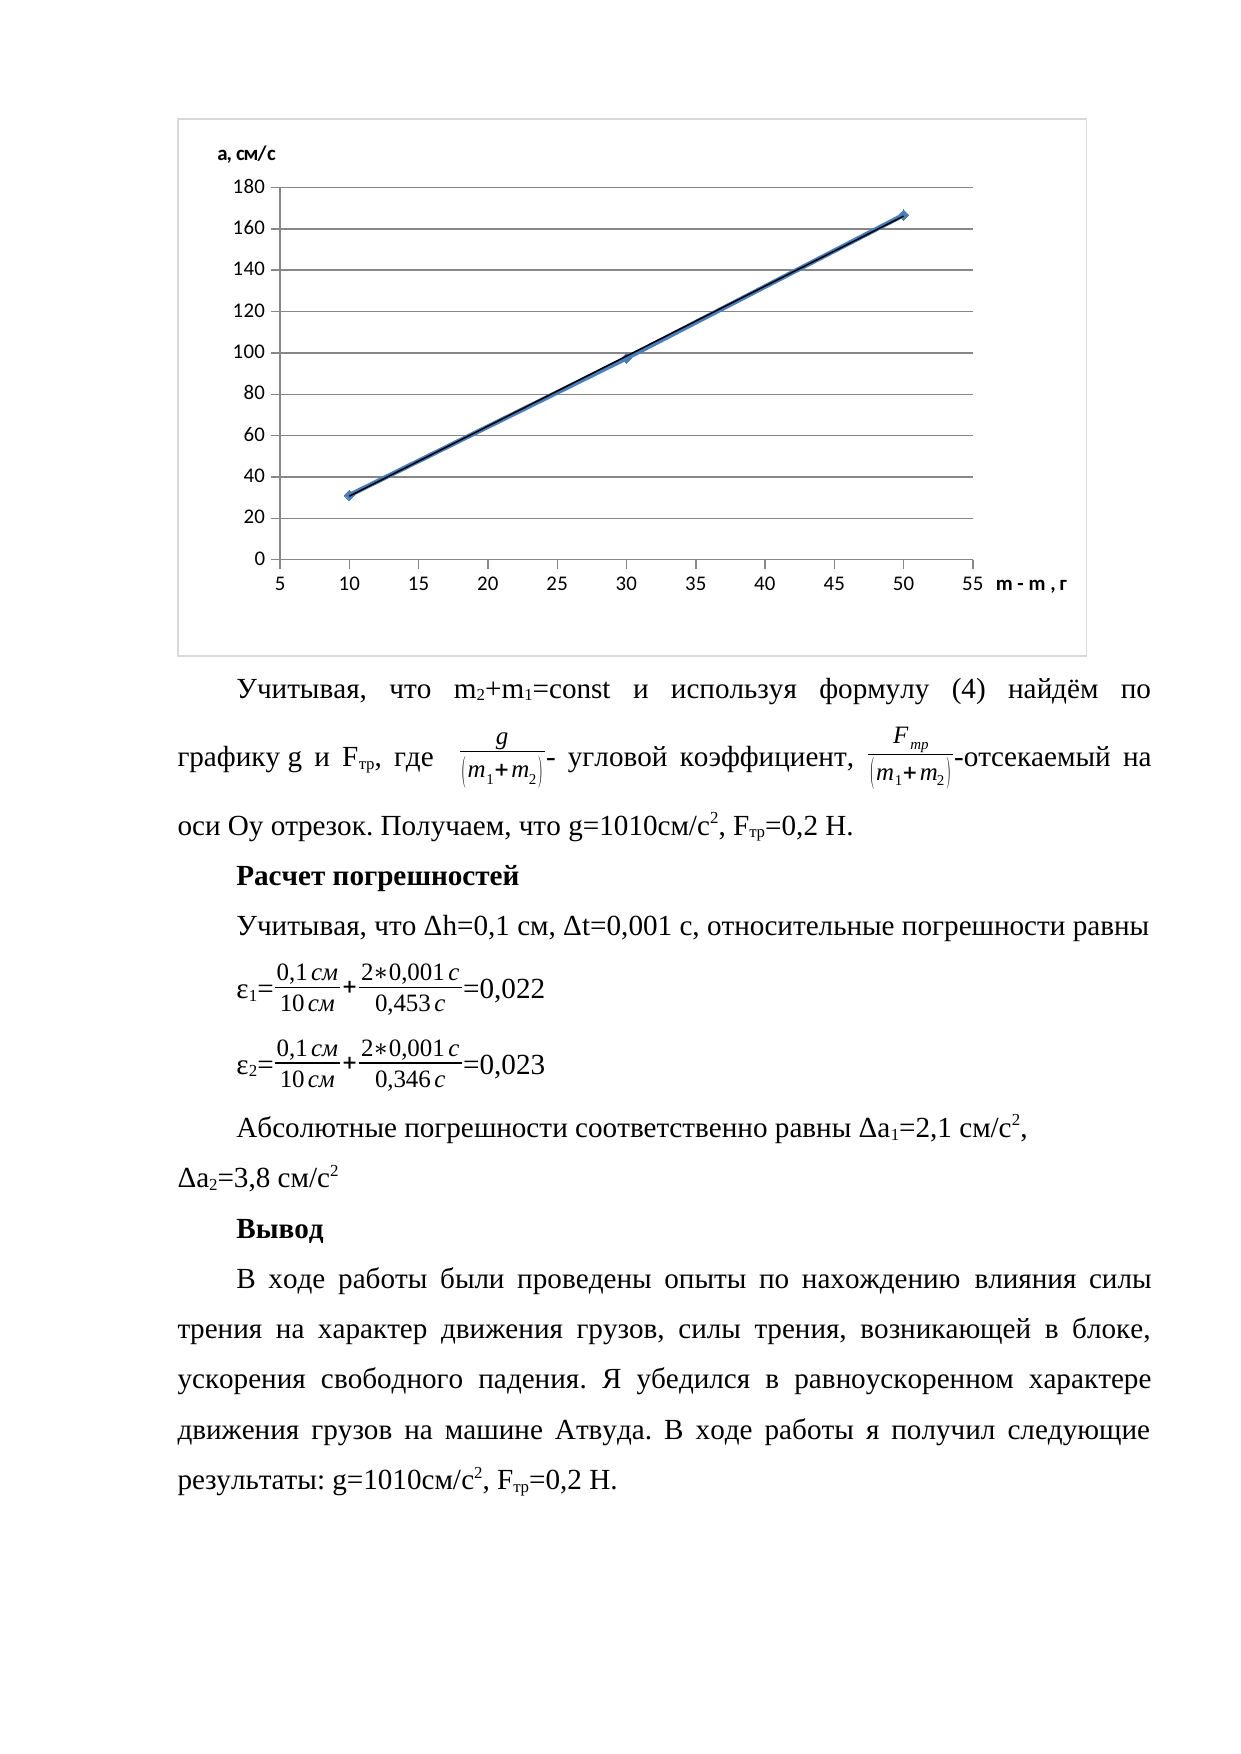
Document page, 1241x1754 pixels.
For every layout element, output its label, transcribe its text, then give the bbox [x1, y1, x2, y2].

text В ходе работы были проведены опыты по нахождению влияния силы трения на характер движения грузов, силы трения, возникающей в блоке, ускорения свободного падения. Я убедился в равноускоренном характере движения грузов на машине Атвуда. В ходе работы я получил следующие результаты: g=1010см/c2, Fтр=0,2 Н. [177, 1261, 1152, 1496]
text ε1==0,022 [177, 959, 1152, 1018]
text Расчет погрешностей [177, 858, 1152, 892]
text Абсолютные погрешности соответственно равны Δа1=2,1 см/с2, Δа2=3,8 см/с2 [177, 1110, 1152, 1194]
text Вывод [177, 1211, 1152, 1244]
text Учитывая, что Δh=0,1 см, Δt=0,001 с, относительные погрешности равны [177, 908, 1152, 942]
text ε2==0,023 [177, 1034, 1152, 1093]
text Учитывая, что m2+m1=const и используя формулу (4) найдём по графику g и Fтр, где - угловой коэффициент, -отсекаемый на оси Оу отрезок. Получаем, что g=1010см/c2, Fтр=0,2 Н. [177, 671, 1152, 841]
